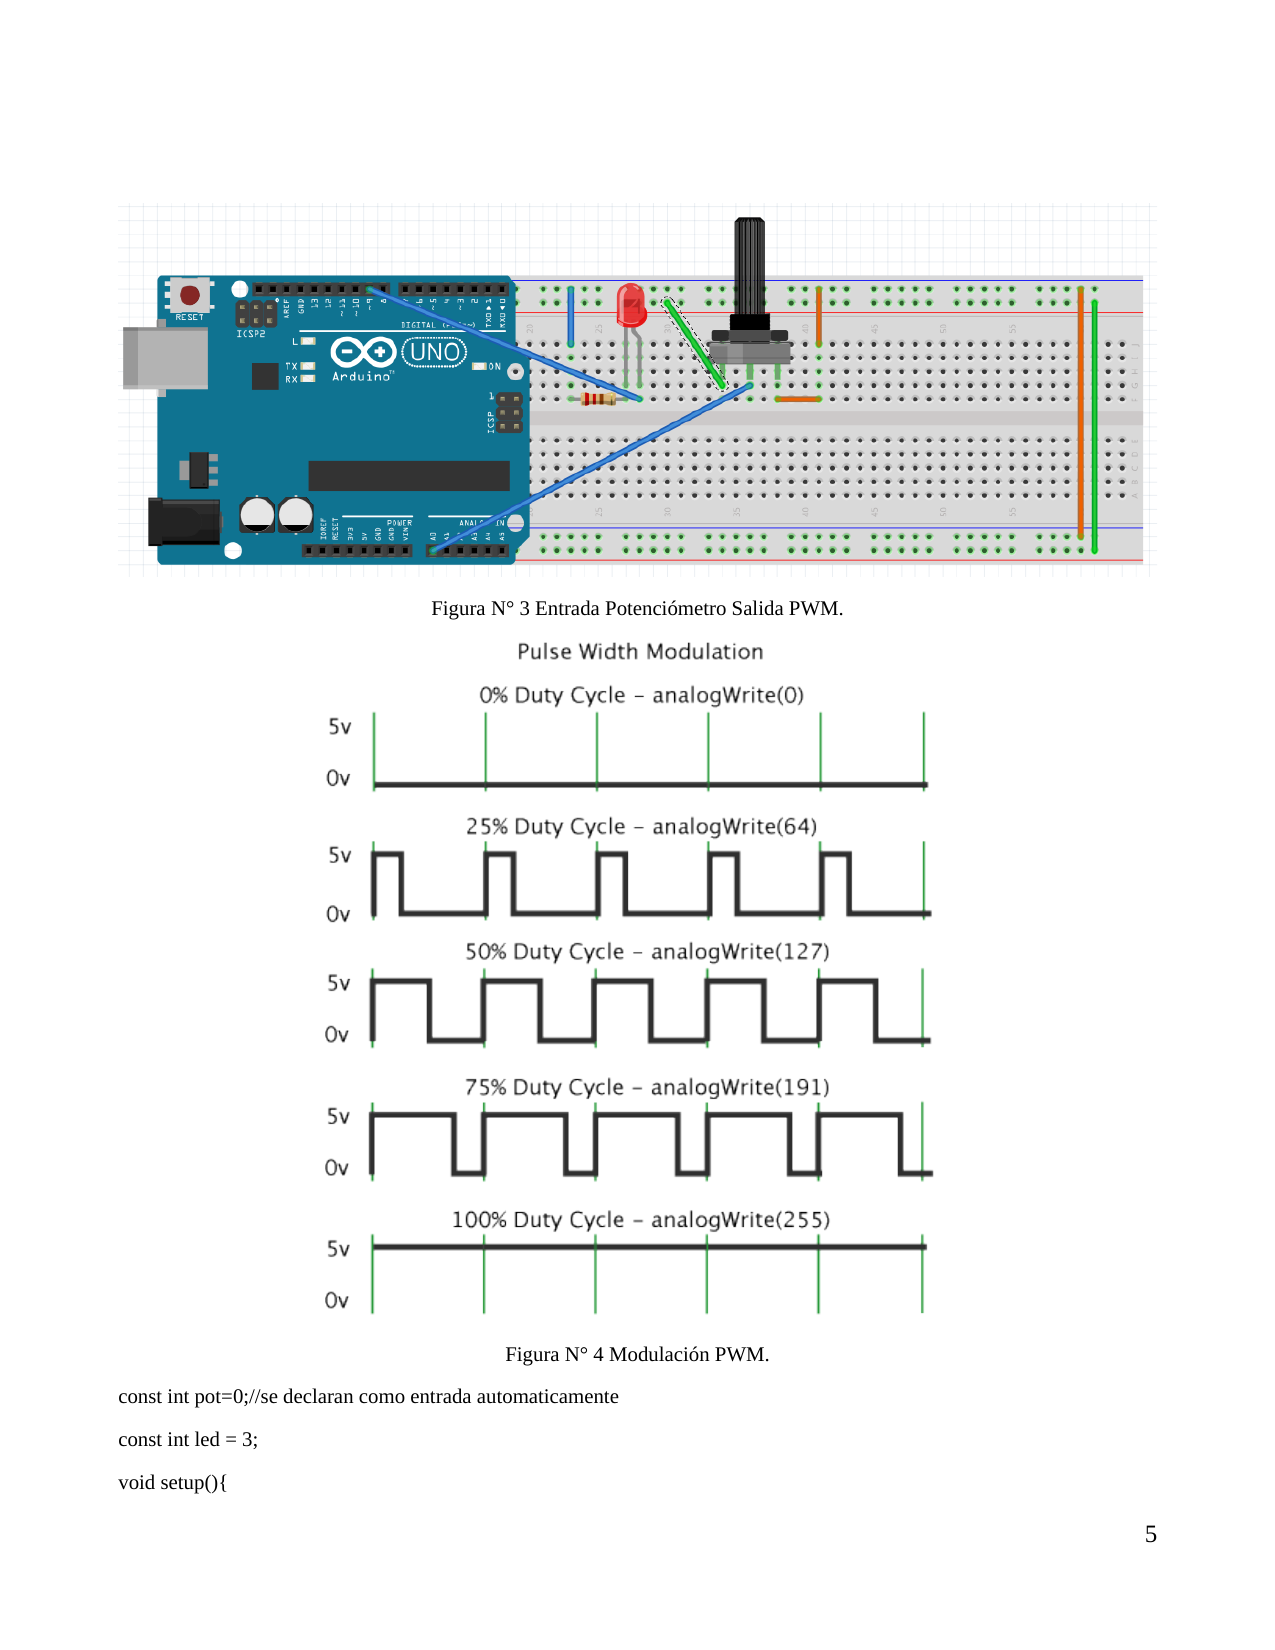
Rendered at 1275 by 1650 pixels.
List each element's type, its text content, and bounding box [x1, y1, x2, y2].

text void setup(){ [118, 1469, 1157, 1494]
text const int led = 3; [118, 1427, 1157, 1451]
text const int pot=0;//se declaran como entrada automaticamente [118, 1384, 1157, 1408]
text Figura N° 4 Modulación PWM. [118, 1342, 1157, 1366]
picture [325, 638, 951, 1323]
picture [118, 203, 1158, 577]
text Figura N° 3 Entrada Potenciómetro Salida PWM. [118, 596, 1157, 620]
